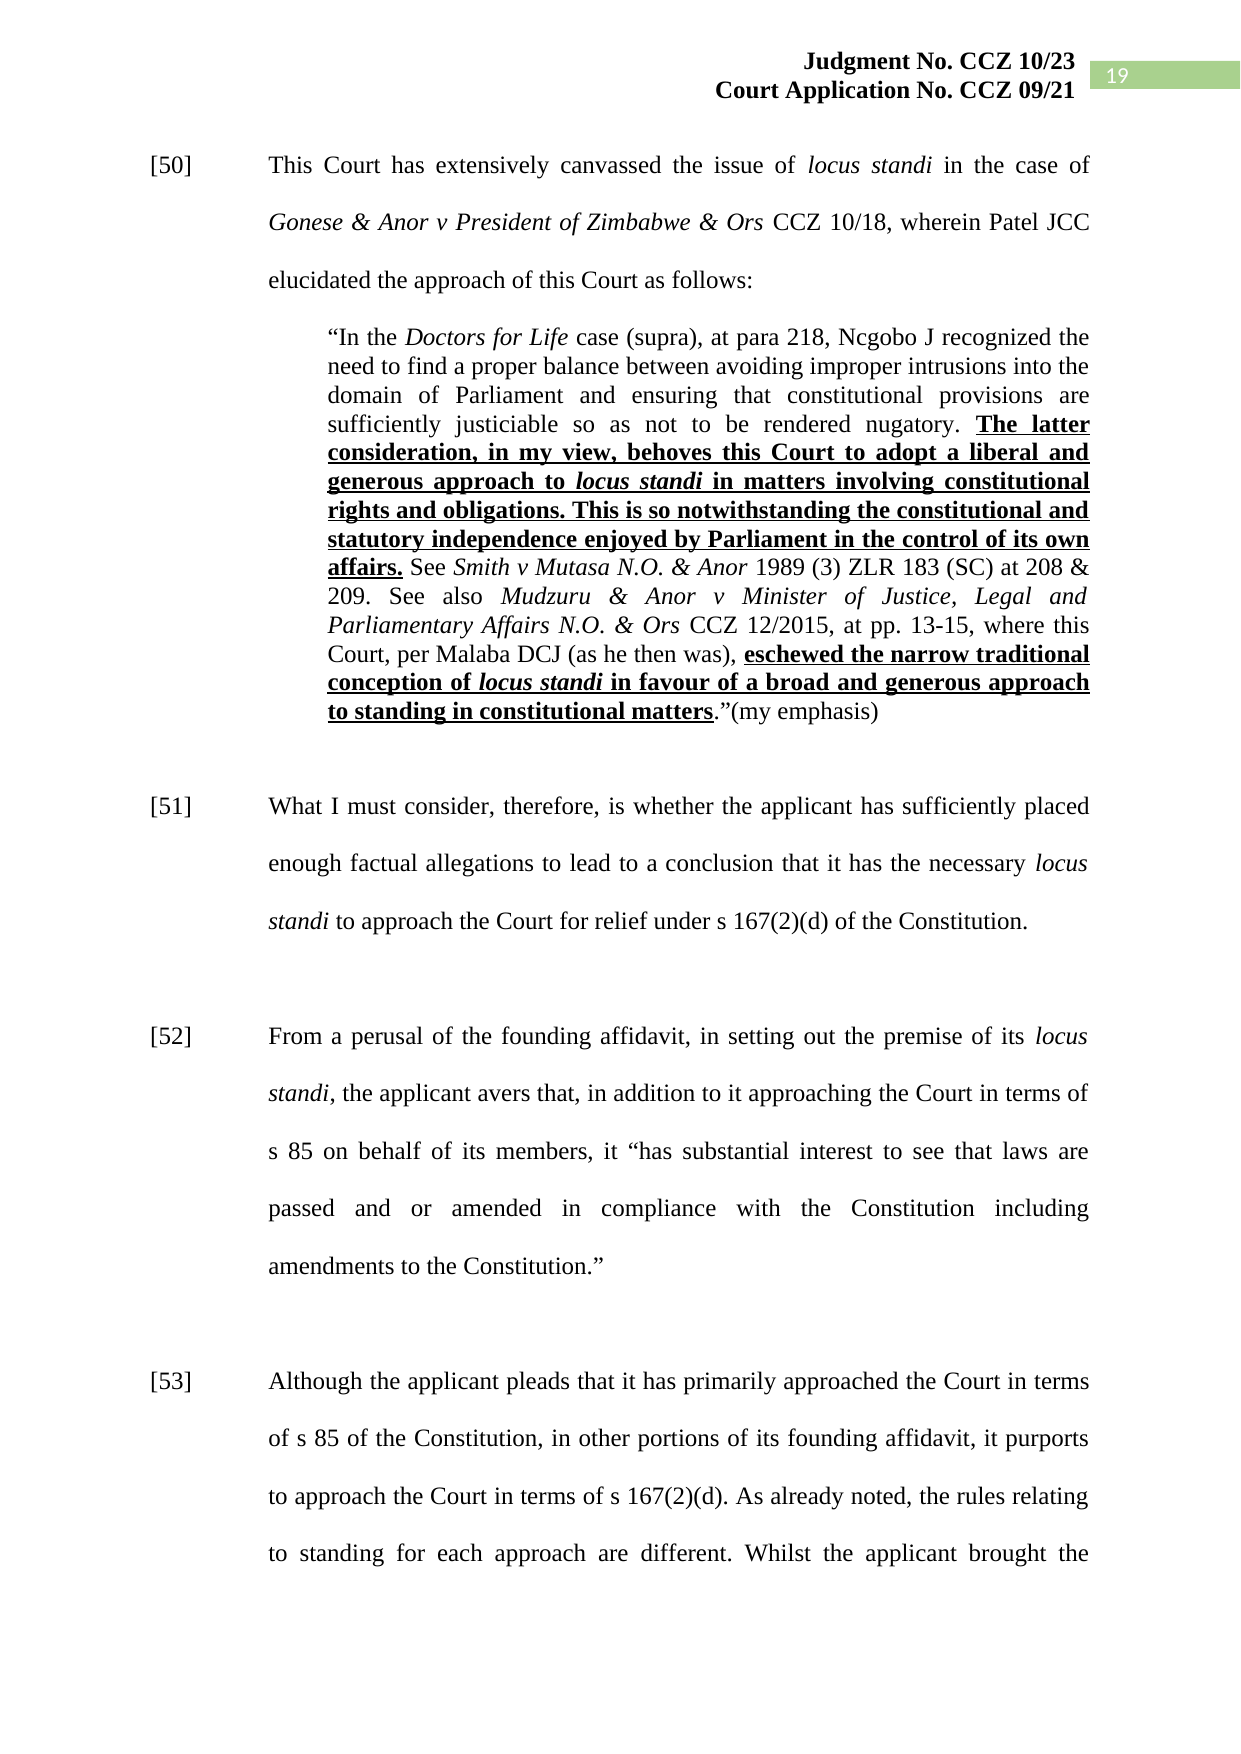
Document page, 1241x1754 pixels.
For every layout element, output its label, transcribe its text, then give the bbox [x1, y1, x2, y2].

text [52] From a perusal of the founding affidavit, in setting out the premise of its locus standi, the applicant avers that, in addition to it approaching the Court in terms of s 85 on behalf of its members, it “has substantial interest to see that laws are passed and or amended in compliance with the Constitution including amendments to the Constitution.” [150, 1021, 1090, 1280]
text “In the Doctors for Life case (supra), at para 218, Ncgobo J recognized the need to find a proper balance between avoiding improper intrusions into the domain of Parliament and ensuring that constitutional provisions are sufficiently justiciable so as not to be rendered nugatory. The latter consideration, in my view, behoves this Court to adopt a liberal and generous approach to locus standi in matters involving constitutional rights and obligations. This is so notwithstanding the constitutional and statutory independence enjoyed by Parliament in the control of its own affairs. See Smith v Mutasa N.O. & Anor 1989 (3) ZLR 183 (SC) at 208 & 209. See also Mudzuru & Anor v Minister of Justice, Legal and Parliamentary Affairs N.O. & Ors CCZ 12/2015, at pp. 13-15, where this Court, per Malaba DCJ (as he then was), eschewed the narrow traditional conception of locus standi in favour of a broad and generous approach to standing in constitutional matters.”(my emphasis) [327, 322, 1090, 462]
text [50] This Court has extensively canvassed the issue of locus standi in the case of Gonese & Anor v President of Zimbabwe & Ors CCZ 10/18, wherein Patel JCC elucidated the approach of this Court as follows: [150, 150, 1090, 294]
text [150, 1366, 1090, 1567]
text “In the Doctors for Life case (supra), at para 218, Ncgobo J recognized the need to find a proper balance between avoiding improper intrusions into the domain of Parliament and ensuring that constitutional provisions are sufficiently justiciable so as not to be rendered nugatory. The latter consideration, in my view, behoves this Court to adopt a liberal and generous approach to locus standi in matters involving constitutional rights and obligations. This is so notwithstanding the constitutional and statutory independence enjoyed by Parliament in the control of its own affairs. See Smith v Mutasa N.O. & Anor 1989 (3) ZLR 183 (SC) at 208 & 209. See also Mudzuru & Anor v Minister of Justice, Legal and Parliamentary Affairs N.O. & Ors CCZ 12/2015, at pp. 13-15, where this Court, per Malaba DCJ (as he then was), eschewed the narrow traditional conception of locus standi in favour of a broad and generous approach to standing in constitutional matters.”(my emphasis) [327, 550, 1090, 692]
text [51] What I must consider, therefore, is whether the applicant has sufficiently placed enough factual allegations to lead to a conclusion that it has the necessary locus standi to approach the Court for relief under s 167(2)(d) of the Constitution. [150, 791, 1090, 935]
